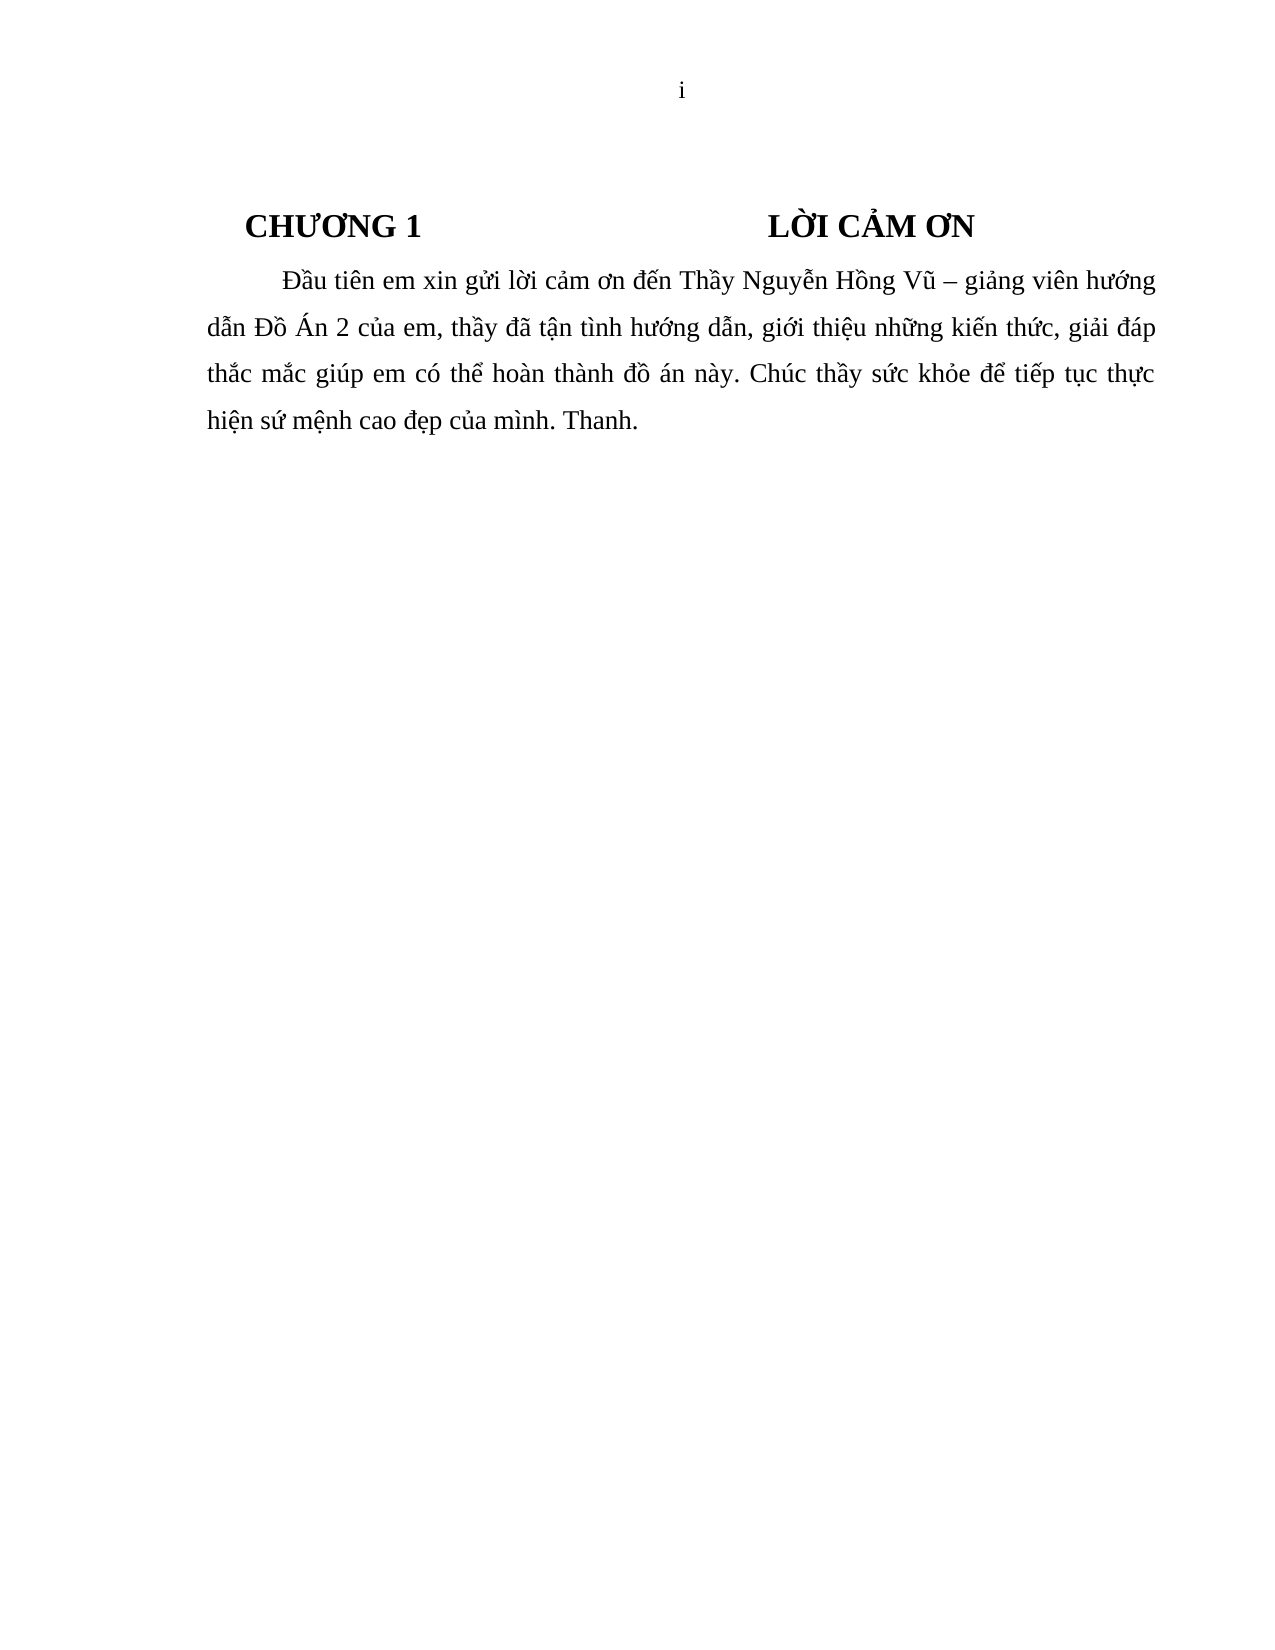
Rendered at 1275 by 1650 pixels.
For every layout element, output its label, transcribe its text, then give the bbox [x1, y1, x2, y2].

text LỜI CẢM ƠN [244, 207, 1157, 245]
text Đầu tiên em xin gửi lời cảm ơn đến Thầy Nguyễn Hồng Vũ – giảng viên hướng dẫn Đồ Án 2 của em, thầy đã tận tình hướng dẫn, giới thiệu những kiến thức, giải đáp thắc mắc giúp em có thể hoàn thành đồ án này. Chúc thầy sức khỏe để tiếp tục thực hiện sứ mệnh cao đẹp của mình. Thanh. [207, 264, 1157, 435]
